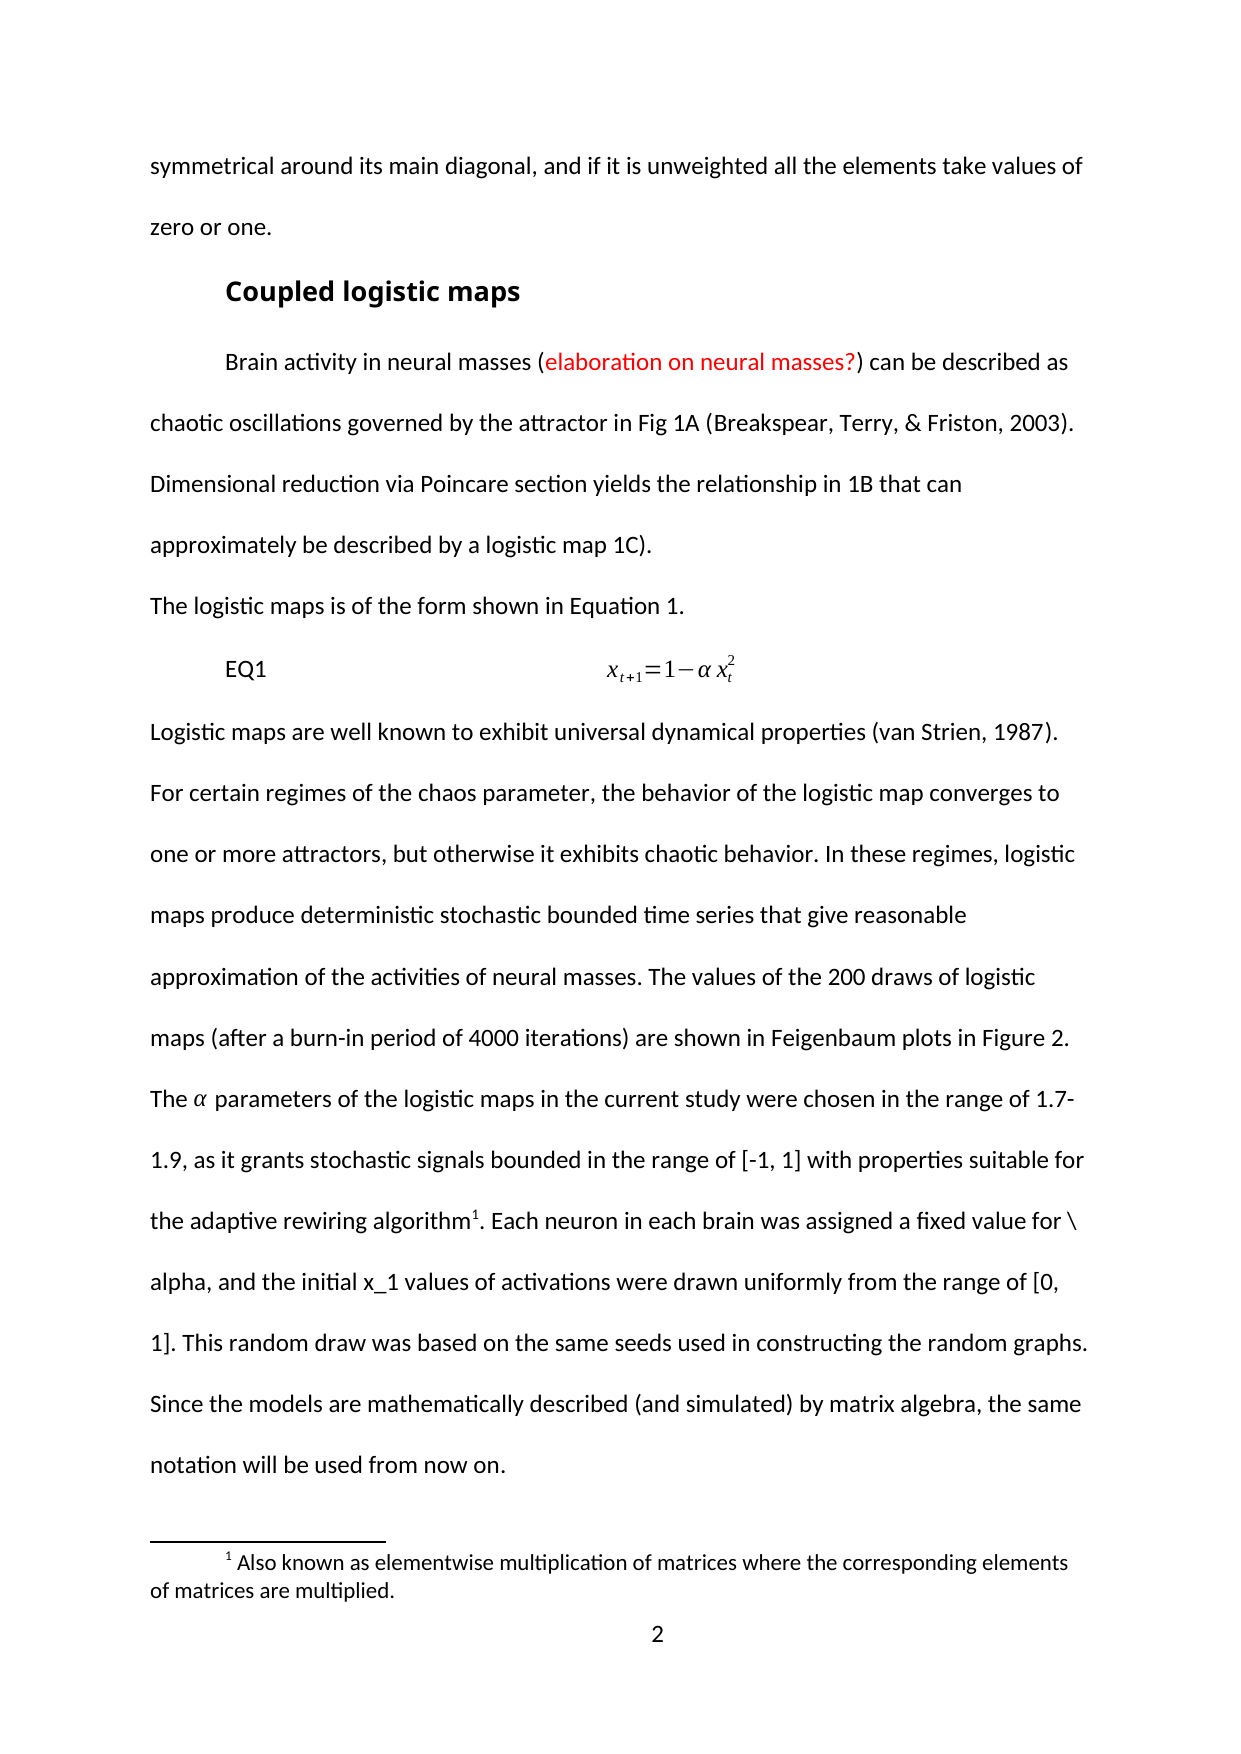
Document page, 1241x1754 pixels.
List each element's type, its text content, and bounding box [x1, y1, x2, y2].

text The logistic maps is of the form shown in Equation 1. [150, 590, 1090, 621]
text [150, 150, 1090, 242]
text Logistic maps are well known to exhibit universal dynamical properties (van Strien, 1987). For certain regimes of the chaos parameter, the behavior of the logistic map converges to one or more attractors, but otherwise it exhibits chaotic behavior. In these regimes, logistic maps produce deterministic stochastic bounded time series that give reasonable approximation of the activities of neural masses. The values of the 200 draws of logistic maps (after a burn-in period of 4000 iterations) are shown in Feigenbaum plots in Figure 2. The parameters of the logistic maps in the current study were chosen in the range of 1.7-1.9, as it grants stochastic signals bounded in the range of [-1, 1] with properties suitable for the adaptive rewiring algorithm. Each neuron in each brain was assigned a fixed value for \alpha, and the initial x_1 values of activations were drawn uniformly from the range of [0, 1]. This random draw was based on the same seeds used in constructing the random graphs. Since the models are mathematically described (and simulated) by matrix algebra, the same notation will be used from now on. [150, 716, 1090, 1479]
text Brain activity in neural masses (elaboration on neural masses?) can be described as chaotic oscillations governed by the attractor in Fig 1A (Breakspear, Terry, & Friston, 2003). Dimensional reduction via Poincare section yields the relationship in 1B that can approximately be described by a logistic map 1C). [150, 346, 1090, 559]
subtitle Coupled logistic maps [150, 272, 1090, 309]
text EQ1 [150, 651, 1090, 686]
